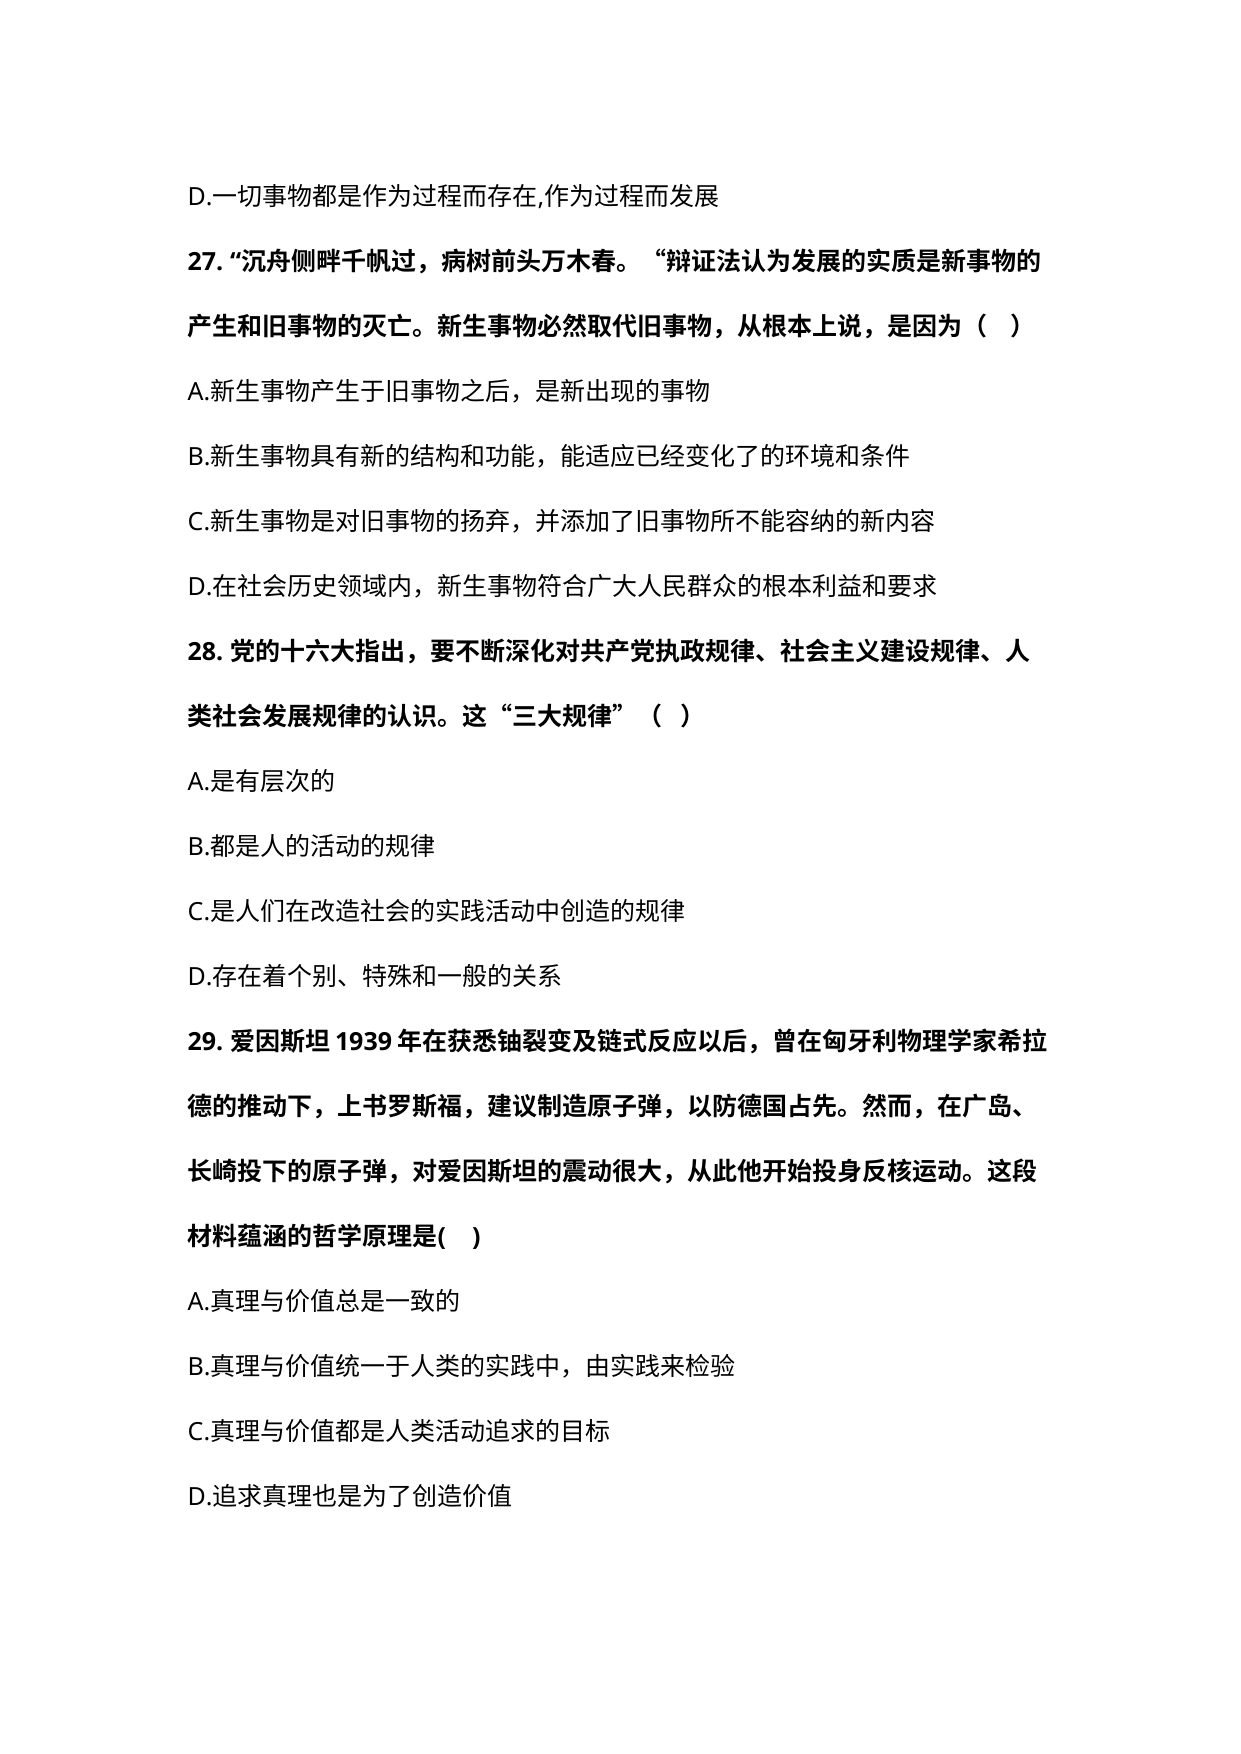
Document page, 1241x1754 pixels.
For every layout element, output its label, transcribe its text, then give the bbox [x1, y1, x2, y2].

text B.新生事物具有新的结构和功能，能适应已经变化了的环境和条件 [187, 422, 1053, 487]
text A.真理与价值总是一致的 [187, 1267, 1053, 1332]
text 28. 党的十六大指出，要不断深化对共产党执政规律、社会主义建设规律、人类社会发展规律的认识。这“三大规律”（ ） [187, 617, 1053, 747]
text D.在社会历史领域内，新生事物符合广大人民群众的根本利益和要求 [187, 552, 1053, 617]
text 29. 爱因斯坦1939年在获悉铀裂变及链式反应以后，曾在匈牙利物理学家希拉德的推动下，上书罗斯福，建议制造原子弹，以防德国占先。然而，在广岛、长崎投下的原子弹，对爱因斯坦的震动很大，从此他开始投身反核运动。这段材料蕴涵的哲学原理是( ) [187, 1007, 1053, 1267]
text A.新生事物产生于旧事物之后，是新出现的事物 [187, 357, 1053, 422]
text 27. “沉舟侧畔千帆过，病树前头万木春。“辩证法认为发展的实质是新事物的产生和旧事物的灭亡。新生事物必然取代旧事物，从根本上说，是因为（ ） [187, 227, 1053, 357]
text B.真理与价值统一于人类的实践中，由实践来检验 [187, 1332, 1053, 1397]
text C.是人们在改造社会的实践活动中创造的规律 [187, 877, 1053, 942]
text D.追求真理也是为了创造价值 [187, 1462, 1053, 1527]
text B.都是人的活动的规律 [187, 812, 1053, 877]
text A.是有层次的 [187, 747, 1053, 812]
text D.存在着个别、特殊和一般的关系 [187, 942, 1053, 1007]
text C.真理与价值都是人类活动追求的目标 [187, 1397, 1053, 1462]
text D.一切事物都是作为过程而存在,作为过程而发展 [187, 162, 1053, 227]
text C.新生事物是对旧事物的扬弃，并添加了旧事物所不能容纳的新内容 [187, 487, 1053, 552]
